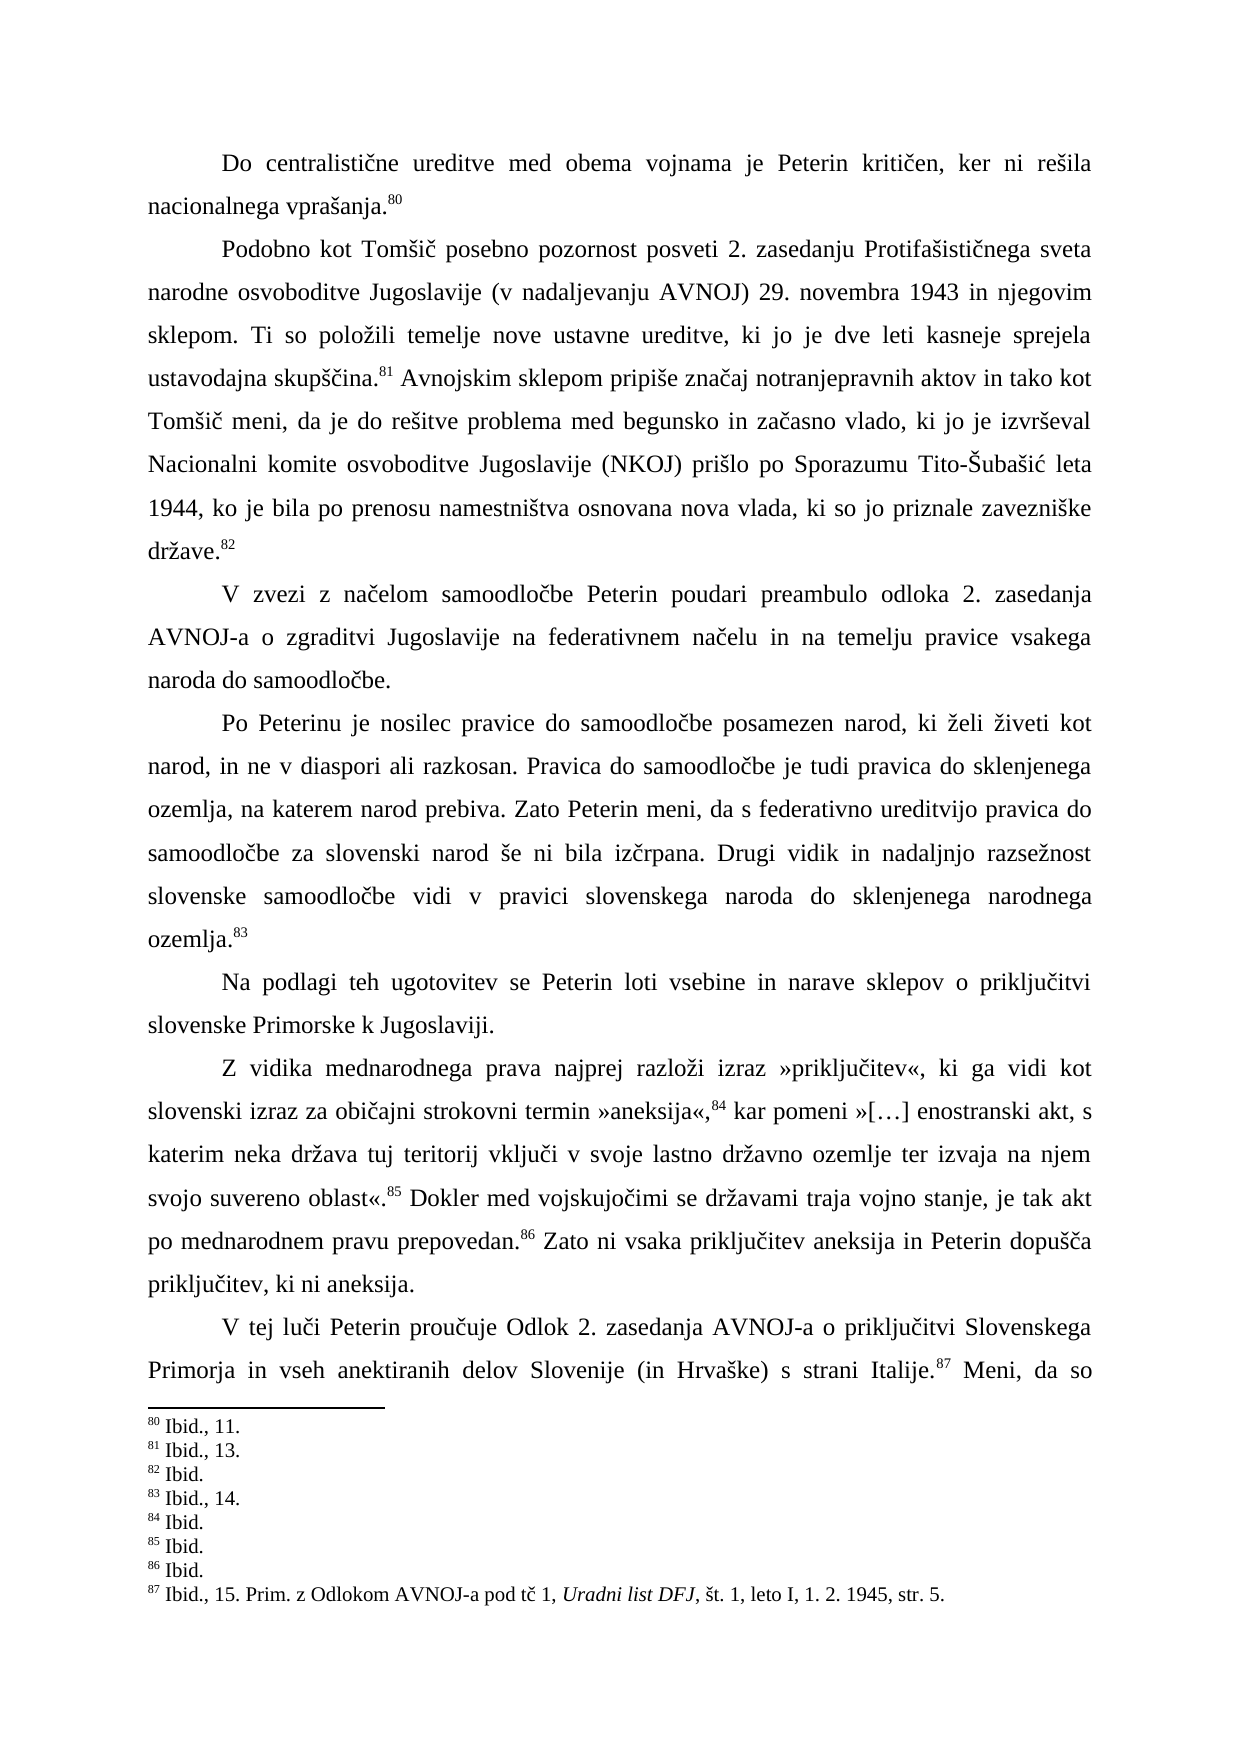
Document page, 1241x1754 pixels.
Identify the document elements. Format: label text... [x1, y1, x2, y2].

text Podobno kot Tomšič posebno pozornost posveti 2. zasedanju Protifašističnega sveta narodne osvoboditve Jugoslavije (v nadaljevanju AVNOJ) 29. novembra 1943 in njegovim sklepom. Ti so položili temelje nove ustavne ureditve, ki jo je dve leti kasneje sprejela ustavodajna skupščina. Avnojskim sklepom pripiše značaj notranjepravnih aktov in tako kot Tomšič meni, da je do rešitve problema med begunsko in začasno vlado, ki jo je izvrševal Nacionalni komite osvoboditve Jugoslavije (NKOJ) prišlo po Sporazumu Tito-Šubašić leta 1944, ko je bila po prenosu namestništva osnovana nova vlada, ki so jo priznale zavezniške države. [148, 234, 1093, 564]
text V zvezi z načelom samoodločbe Peterin poudari preambulo odloka 2. zasedanja AVNOJ-a o zgraditvi Jugoslavije na federativnem načelu in na temelju pravice vsakega naroda do samoodločbe. [148, 579, 1093, 694]
text Z vidika mednarodnega prava najprej razloži izraz »priključitev«, ki ga vidi kot slovenski izraz za običajni strokovni termin »aneksija«, kar pomeni »[…] enostranski akt, s katerim neka država tuj teritorij vključi v svoje lastno državno ozemlje ter izvaja na njem svojo suvereno oblast«. Dokler med vojskujočimi se državami traja vojno stanje, je tak akt po mednarodnem pravu prepovedan. Zato ni vsaka priključitev aneksija in Peterin dopušča priključitev, ki ni aneksija. [148, 1053, 1093, 1298]
text Do centralistične ureditve med obema vojnama je Peterin kritičen, ker ni rešila nacionalnega vprašanja. [148, 148, 1093, 219]
text Po Peterinu je nosilec pravice do samoodločbe posamezen narod, ki želi živeti kot narod, in ne v diaspori ali razkosan. Pravica do samoodločbe je tudi pravica do sklenjenega ozemlja, na katerem narod prebiva. Zato Peterin meni, da s federativno ureditvijo pravica do samoodločbe za slovenski narod še ni bila izčrpana. Drugi vidik in nadaljnjo razsežnost slovenske samoodločbe vidi v pravici slovenskega naroda do sklenjenega narodnega ozemlja. [148, 708, 1093, 953]
text Na podlagi teh ugotovitev se Peterin loti vsebine in narave sklepov o priključitvi slovenske Primorske k Jugoslaviji. [148, 967, 1093, 1039]
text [148, 1312, 1093, 1384]
